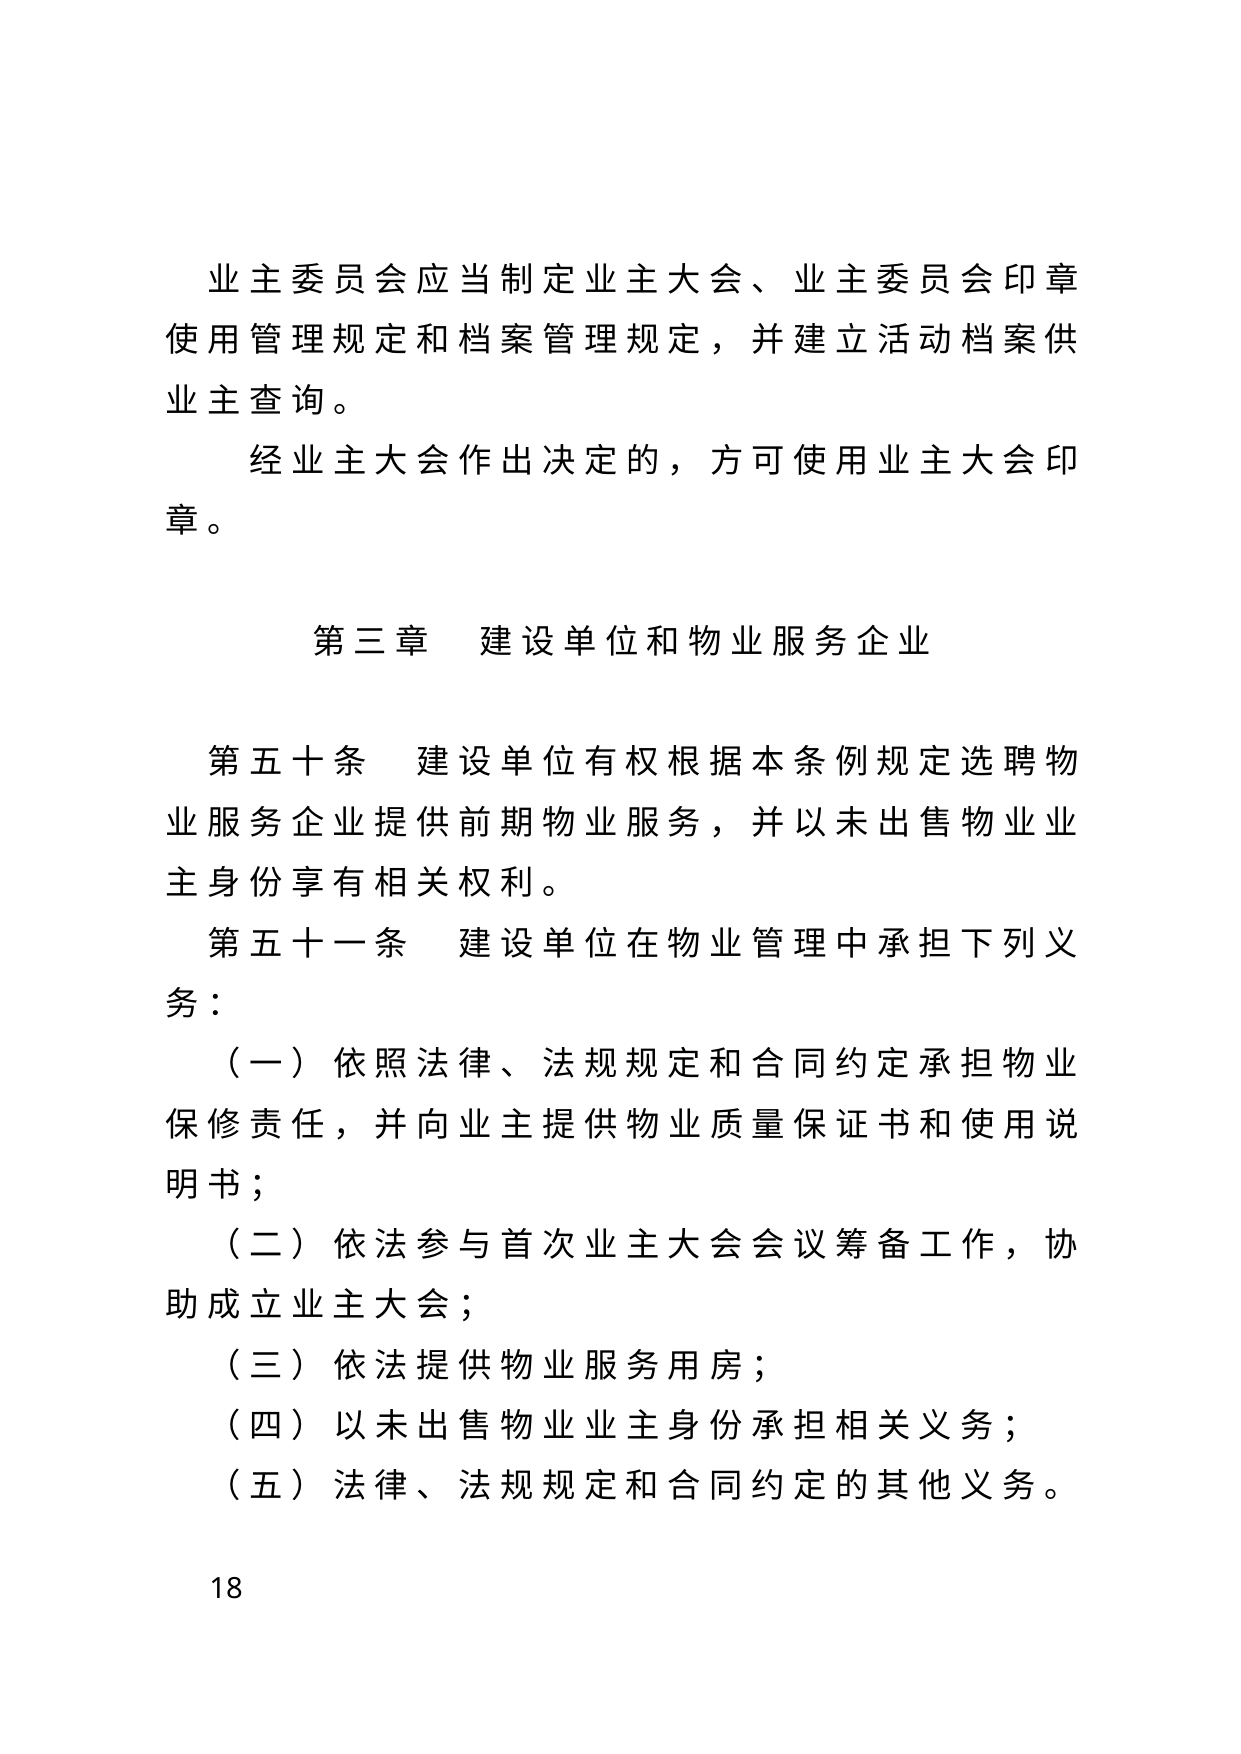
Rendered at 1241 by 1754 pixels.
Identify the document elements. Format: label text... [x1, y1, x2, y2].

text （二）依法参与首次业主大会会议筹备工作，协助成立业主大会； [165, 1212, 1087, 1332]
text （三）依法提供物业服务用房； [165, 1332, 1087, 1393]
text 第三章 建设单位和物业服务企业 [165, 609, 1087, 669]
text 第五十一条 建设单位在物业管理中承担下列义务： [165, 910, 1087, 1031]
text （一）依照法律、法规规定和合同约定承担物业保修责任，并向业主提供物业质量保证书和使用说明书； [165, 1031, 1087, 1212]
text （五）法律、法规规定和合同约定的其他义务。 [165, 1453, 1087, 1513]
text 业主委员会应当制定业主大会、业主委员会印章使用管理规定和档案管理规定，并建立活动档案供业主查询。 [165, 247, 1087, 428]
text （四）以未出售物业业主身份承担相关义务； [165, 1393, 1087, 1453]
text 经业主大会作出决定的，方可使用业主大会印章。 [165, 428, 1087, 548]
text 第五十条 建设单位有权根据本条例规定选聘物业服务企业提供前期物业服务，并以未出售物业业主身份享有相关权利。 [165, 729, 1087, 910]
